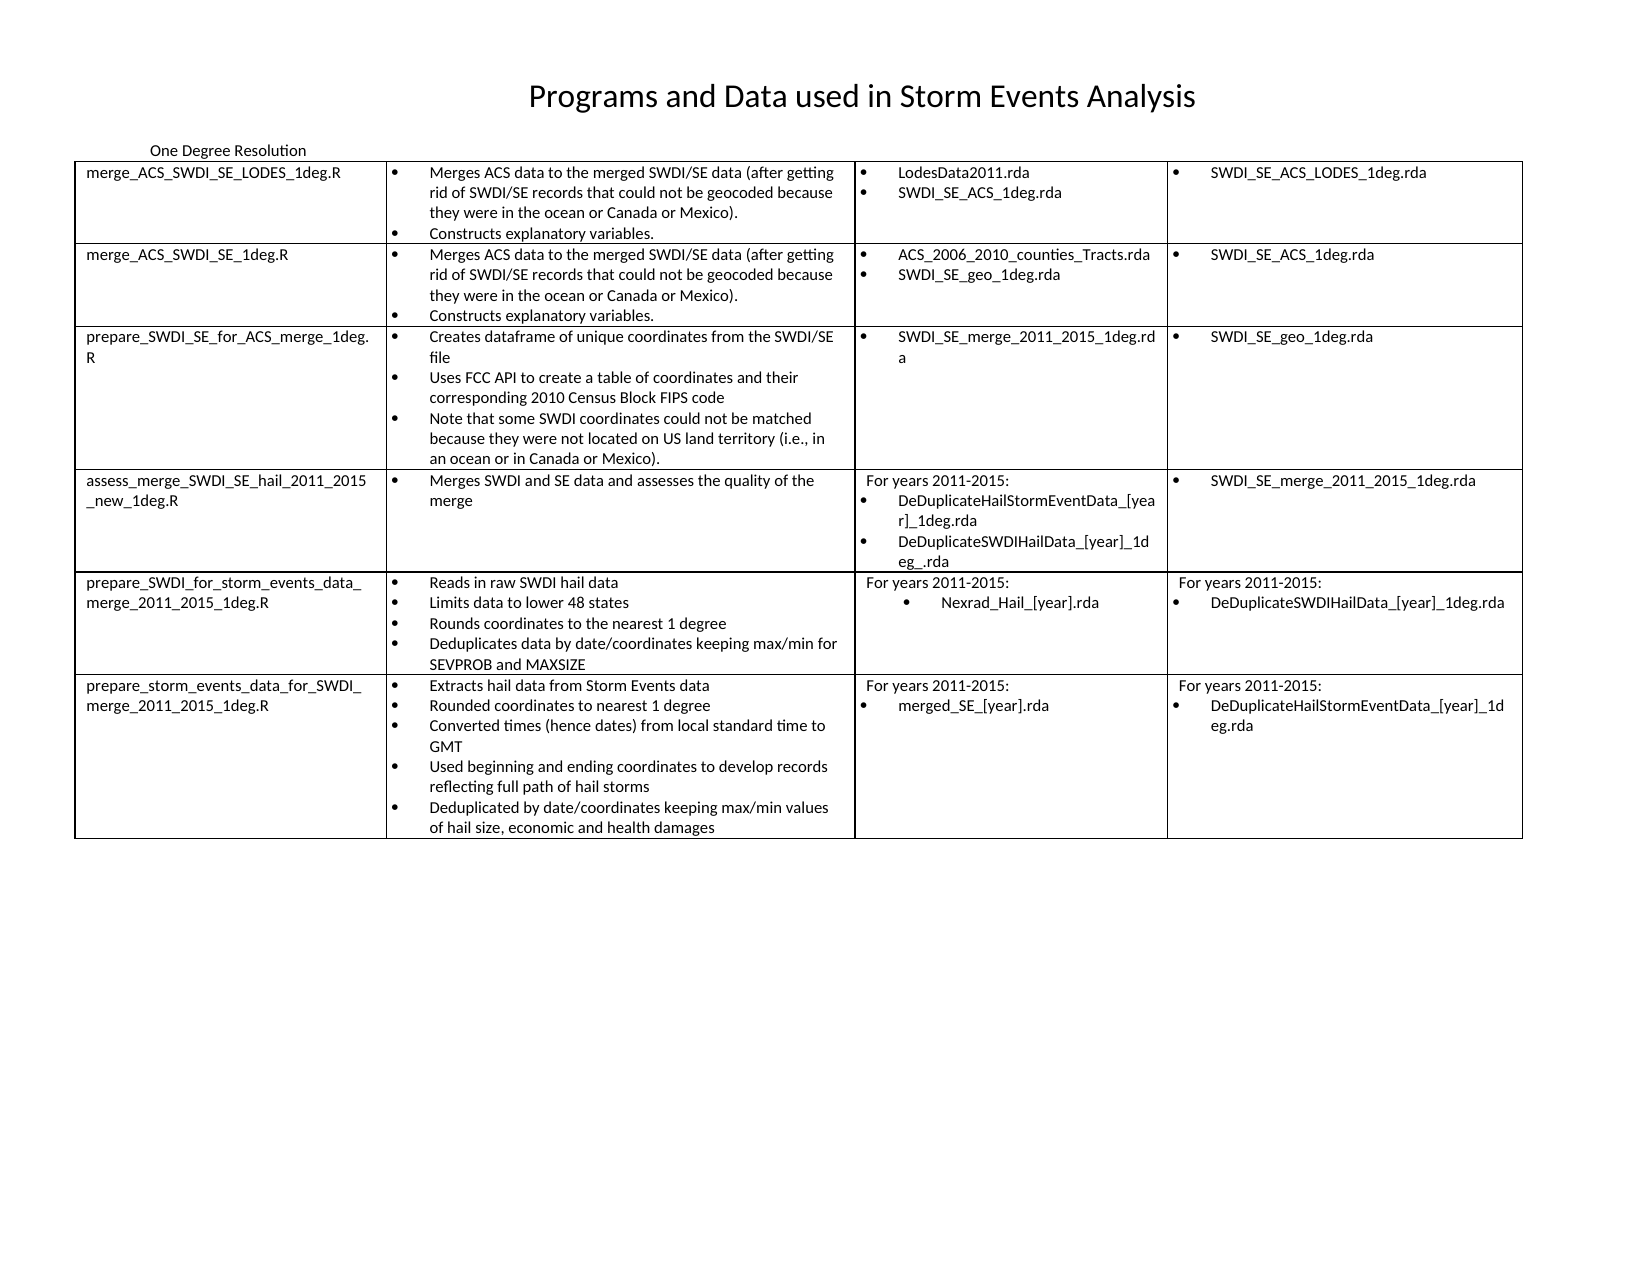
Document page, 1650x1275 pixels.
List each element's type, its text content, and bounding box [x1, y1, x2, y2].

table_cell Reads in raw SWDI hail data Limits data to lower 48 states Rounds coordinates to the nearest 1 degree Deduplicates data by date/coordinates keeping max/min for SEVPROB and MAXSIZE [387, 573, 854, 674]
table_cell Creates dataframe of unique coordinates from the SWDI/SE file Uses FCC API to create a table of coordinates and their corresponding 2010 Census Block FIPS code Note that some SWDI coordinates could not be matched because they were not located on US land territory (i.e., in an ocean or in Canada or Mexico). [387, 327, 854, 469]
table_cell ACS_2006_2010_counties_Tracts.rda SWDI_SE_geo_1deg.rda [856, 244, 1167, 326]
table_cell merge_ACS_SWDI_SE_1deg.R [76, 244, 386, 326]
table_cell SWDI_SE_merge_2011_2015_1deg.rda [856, 327, 1167, 469]
table_cell Extracts hail data from Storm Events data Rounded coordinates to nearest 1 degree Converted times (hence dates) from local standard time to GMT Used beginning and ending coordinates to develop records reflecting full path of hail storms Deduplicated by date/coordinates keeping max/min values of hail size, economic and health damages [387, 675, 854, 838]
table_cell SWDI_SE_geo_1deg.rda [1168, 327, 1522, 469]
table_header merge_ACS_SWDI_SE_LODES_1deg.R [76, 162, 386, 243]
table_cell For years 2011-2015: Nexrad_Hail_[year].rda [856, 573, 1167, 674]
table_cell SWDI_SE_ACS_1deg.rda [1168, 244, 1522, 326]
table_header Merges ACS data to the merged SWDI/SE data (after getting rid of SWDI/SE records that could not be geocoded because they were in the ocean or Canada or Mexico). Constructs explanatory variables. [387, 162, 854, 243]
table_cell Merges SWDI and SE data and assesses the quality of the merge [387, 470, 854, 571]
table_cell For years 2011-2015: merged_SE_[year].rda [856, 675, 1167, 838]
table_cell prepare_SWDI_for_storm_events_data_merge_2011_2015_1deg.R [76, 573, 386, 674]
table_cell Merges ACS data to the merged SWDI/SE data (after getting rid of SWDI/SE records that could not be geocoded because they were in the ocean or Canada or Mexico). Constructs explanatory variables. [387, 244, 854, 326]
text One Degree Resolution [150, 141, 1575, 161]
table_cell assess_merge_SWDI_SE_hail_2011_2015_new_1deg.R [76, 470, 386, 571]
table_header LodesData2011.rda SWDI_SE_ACS_1deg.rda [856, 162, 1167, 243]
table_cell For years 2011-2015: DeDuplicateHailStormEventData_[year]_1deg.rda DeDuplicateSWDIHailData_[year]_1deg_.rda [856, 470, 1167, 571]
table_cell For years 2011-2015: DeDuplicateHailStormEventData_[year]_1deg.rda [1168, 675, 1522, 838]
table_cell prepare_SWDI_SE_for_ACS_merge_1deg.R [76, 327, 386, 469]
table_cell prepare_storm_events_data_for_SWDI_merge_2011_2015_1deg.R [76, 675, 386, 838]
table_header SWDI_SE_ACS_LODES_1deg.rda [1168, 162, 1522, 243]
table_cell For years 2011-2015: DeDuplicateSWDIHailData_[year]_1deg.rda [1168, 573, 1522, 674]
table_cell SWDI_SE_merge_2011_2015_1deg.rda [1168, 470, 1522, 571]
